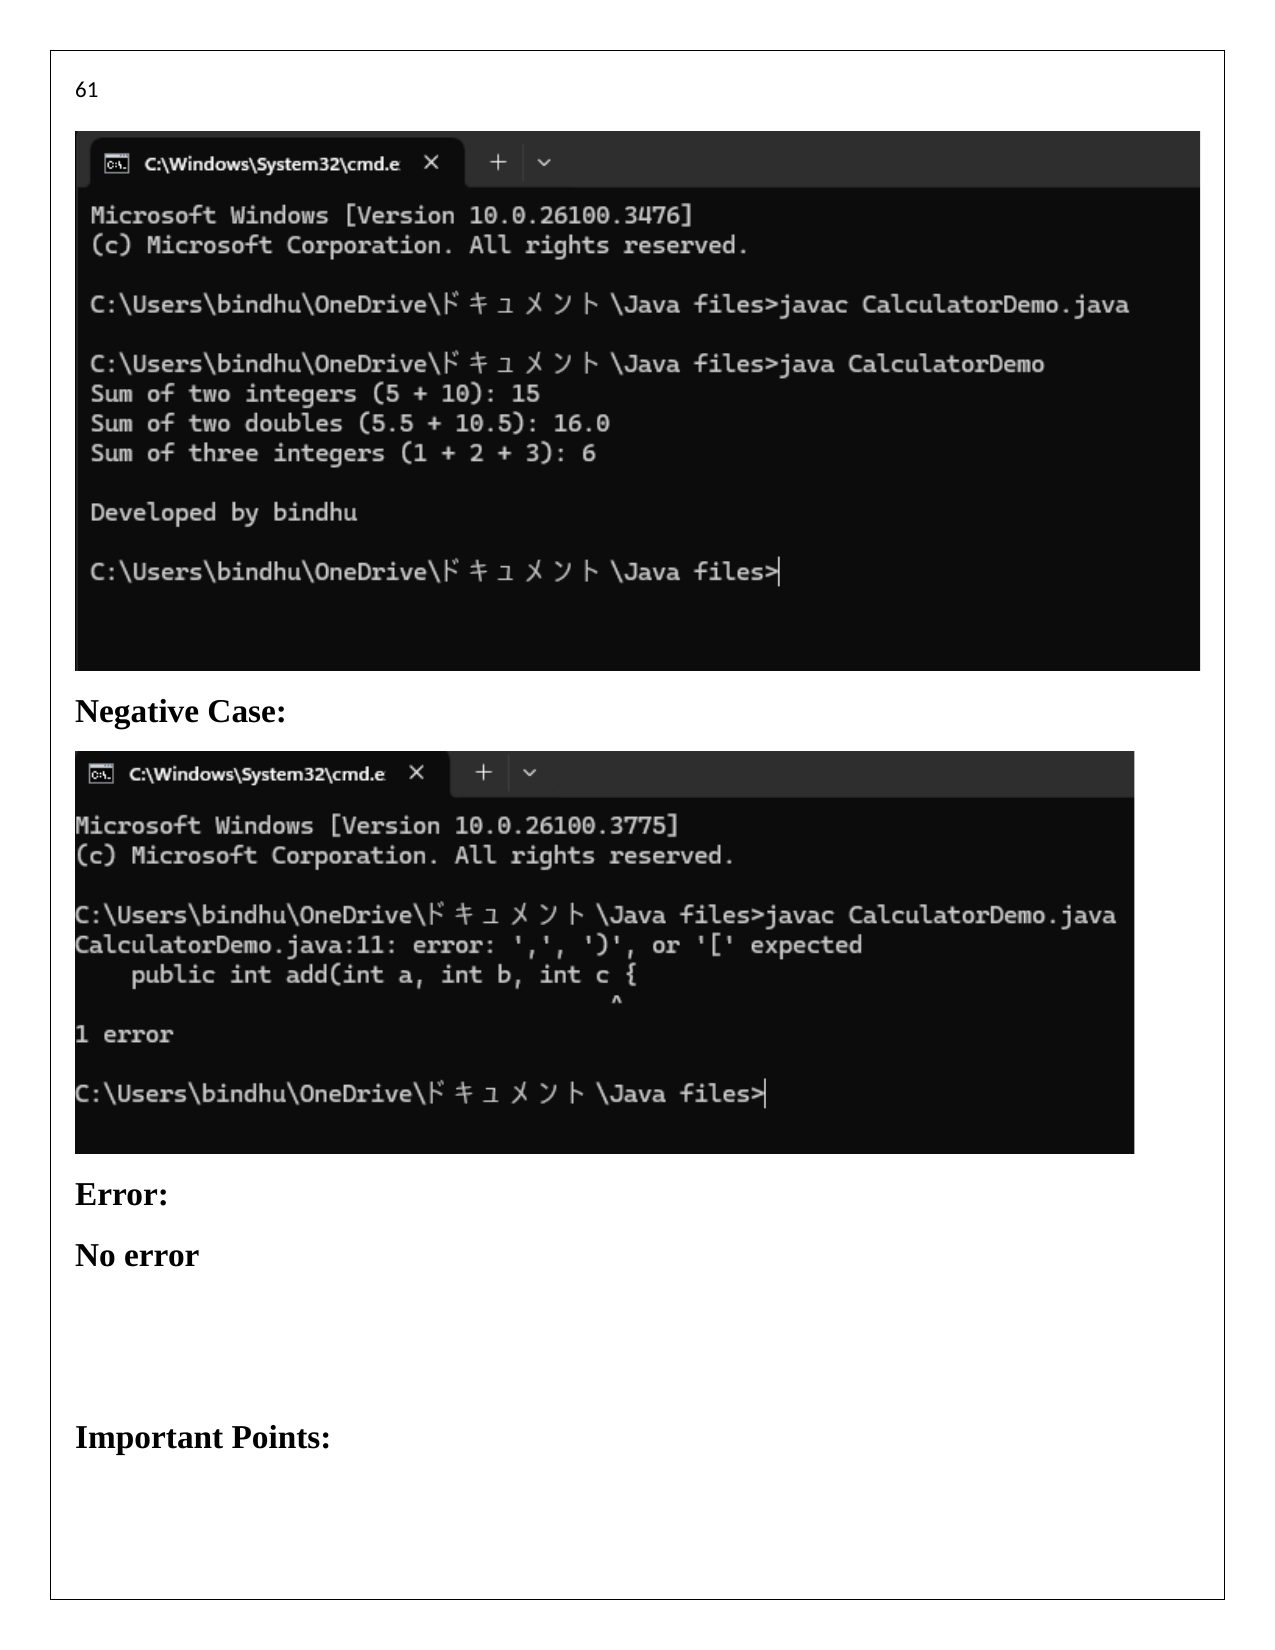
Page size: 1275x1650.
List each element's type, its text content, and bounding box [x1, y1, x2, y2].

text Important Points: [75, 1417, 1200, 1455]
picture [75, 131, 1200, 671]
text No error [75, 1235, 1200, 1273]
picture [75, 751, 1135, 1154]
text Negative Case: [75, 691, 1200, 729]
text Error: [75, 1174, 1200, 1212]
